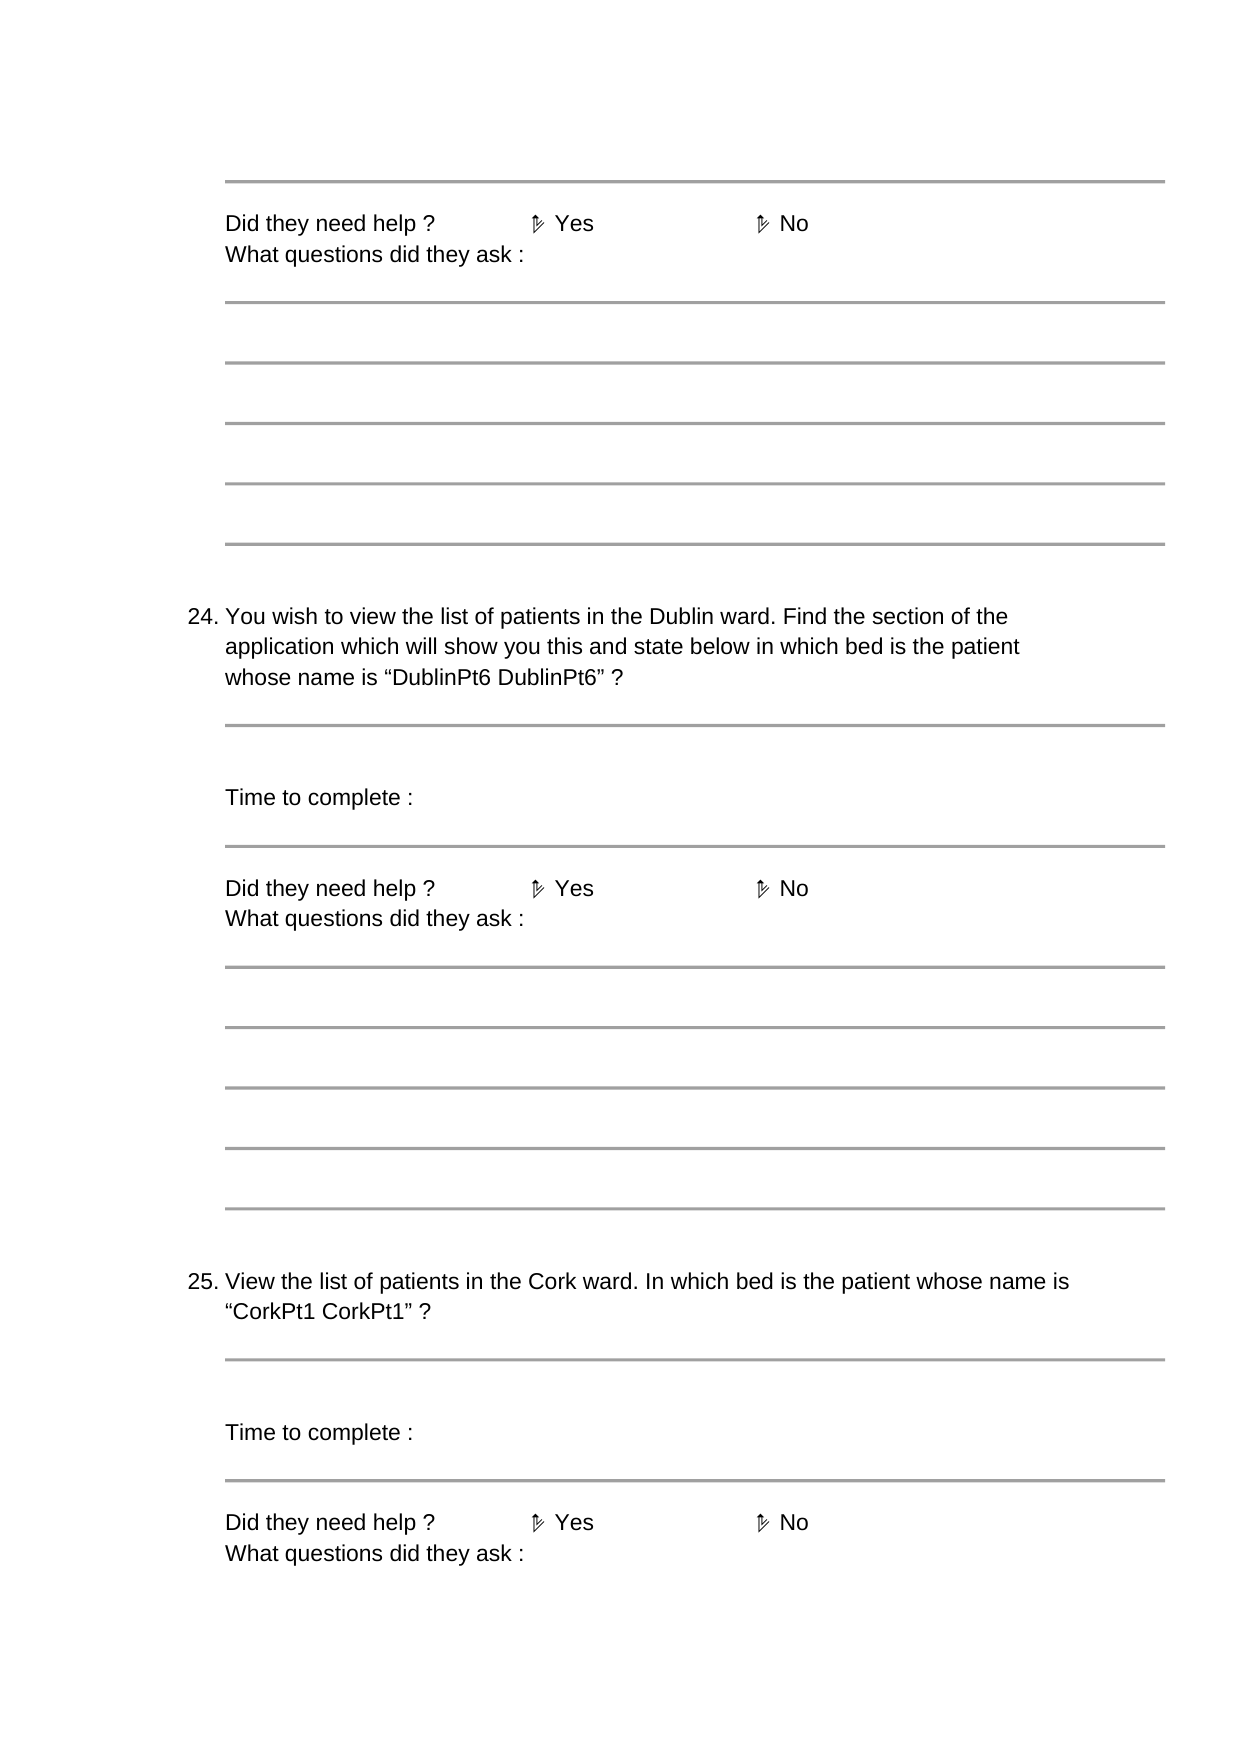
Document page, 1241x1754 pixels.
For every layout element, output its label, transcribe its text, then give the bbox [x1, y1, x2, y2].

list View the list of patients in the Cork ward. In which bed is the patient whose name is “CorkPt1 CorkPt1” ? [187, 1268, 1090, 1324]
text Did they need help ? 𝥁 Yes 𝥁 No [150, 210, 1090, 237]
text Time to complete : [150, 1419, 1090, 1445]
text Time to complete : [150, 784, 1090, 811]
text What questions did they ask : [150, 241, 1090, 267]
list You wish to view the list of patients in the Dublin ward. Find the section of the application which will show you this and state below in which bed is the patient whose name is “DublinPt6 DublinPt6” ? [187, 603, 1090, 690]
text Did they need help ? 𝥁 Yes 𝥁 No [150, 875, 1090, 901]
text What questions did they ask : [150, 1539, 1090, 1566]
text Did they need help ? 𝥁 Yes 𝥁 No [150, 1509, 1090, 1536]
text What questions did they ask : [150, 905, 1090, 932]
